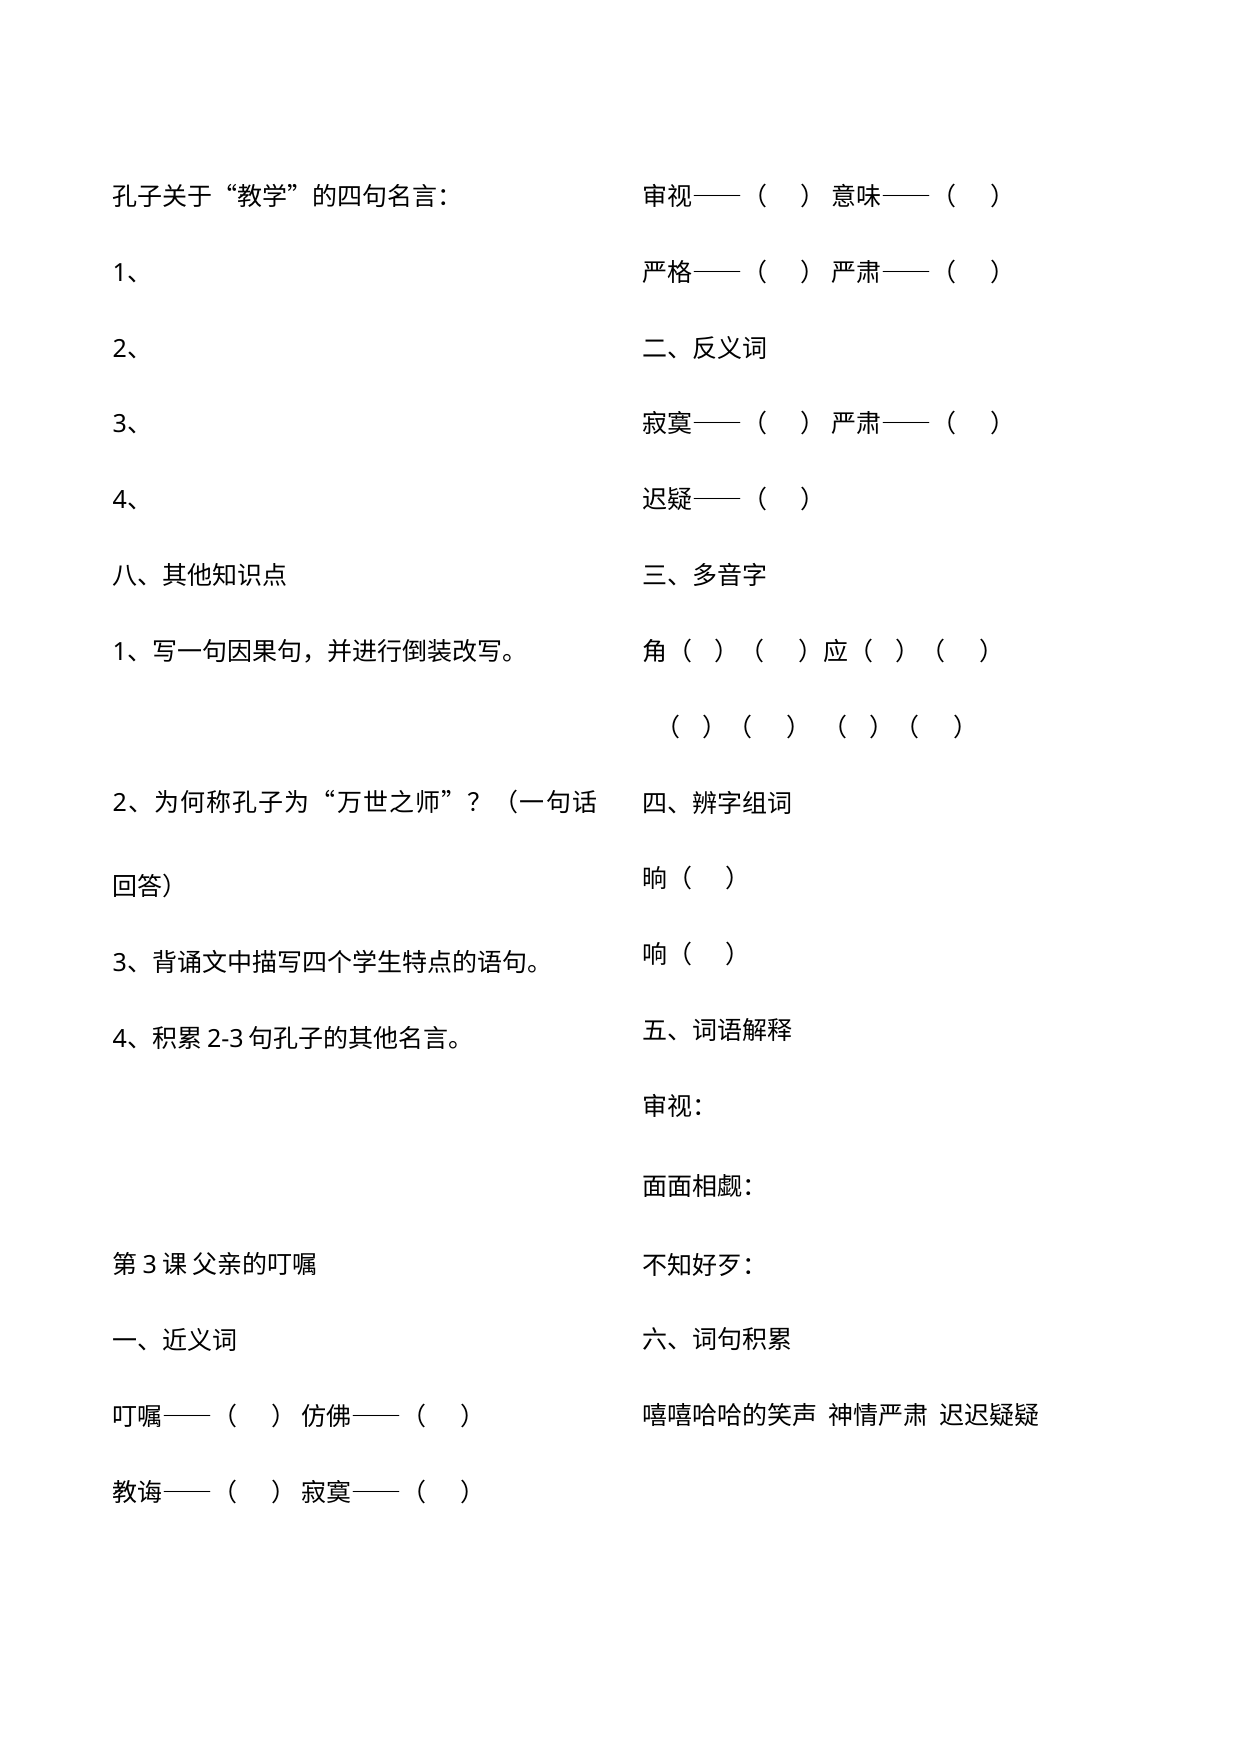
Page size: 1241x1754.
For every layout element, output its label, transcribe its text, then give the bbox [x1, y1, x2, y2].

text 4、积累2-3句孔子的其他名言。 [112, 1004, 598, 1069]
text 二、反义词 [642, 314, 1128, 379]
text 角（ ）（ ）应（ ）（ ） [642, 617, 1128, 682]
text 审视： [642, 1072, 1128, 1137]
text 一、近义词 [112, 1306, 598, 1371]
text 晌（ ） [642, 844, 1128, 909]
text （ ）（ ） （ ）（ ） [642, 693, 1128, 758]
text 教诲——（ ） 寂寞——（ ） [112, 1458, 598, 1523]
text 2、为何称孔子为“万世之师”？（一句话回答） [112, 768, 598, 917]
text 3、 [112, 389, 598, 454]
text 2、 [112, 314, 598, 379]
text 1、写一句因果句，并进行倒装改写。 [112, 617, 598, 682]
text 4、 [112, 465, 598, 530]
text 响（ ） [642, 920, 1128, 985]
text 三、多音字 [642, 541, 1128, 606]
text 五、词语解释 [642, 996, 1128, 1061]
text 八、其他知识点 [112, 541, 598, 606]
text 迟疑——（ ） [642, 465, 1128, 530]
text 六、词句积累 [642, 1305, 1128, 1370]
text 不知好歹： [642, 1226, 1128, 1291]
text 寂寞——（ ） 严肃——（ ） [642, 389, 1128, 454]
text 四、辨字组词 [642, 769, 1128, 834]
text 嘻嘻哈哈的笑声 神情严肃 迟迟疑疑 [642, 1381, 1128, 1446]
text 第3课 父亲的叮嘱 [112, 1230, 598, 1295]
text 面面相觑： [642, 1148, 1128, 1213]
text 孔子关于“教学”的四句名言： [112, 162, 598, 227]
text 3、背诵文中描写四个学生特点的语句。 [112, 928, 598, 993]
text 审视——（ ） 意味——（ ） [642, 162, 1128, 227]
text 严格——（ ） 严肃——（ ） [642, 238, 1128, 303]
text 1、 [112, 238, 598, 303]
text 叮嘱——（ ） 仿佛——（ ） [112, 1382, 598, 1447]
